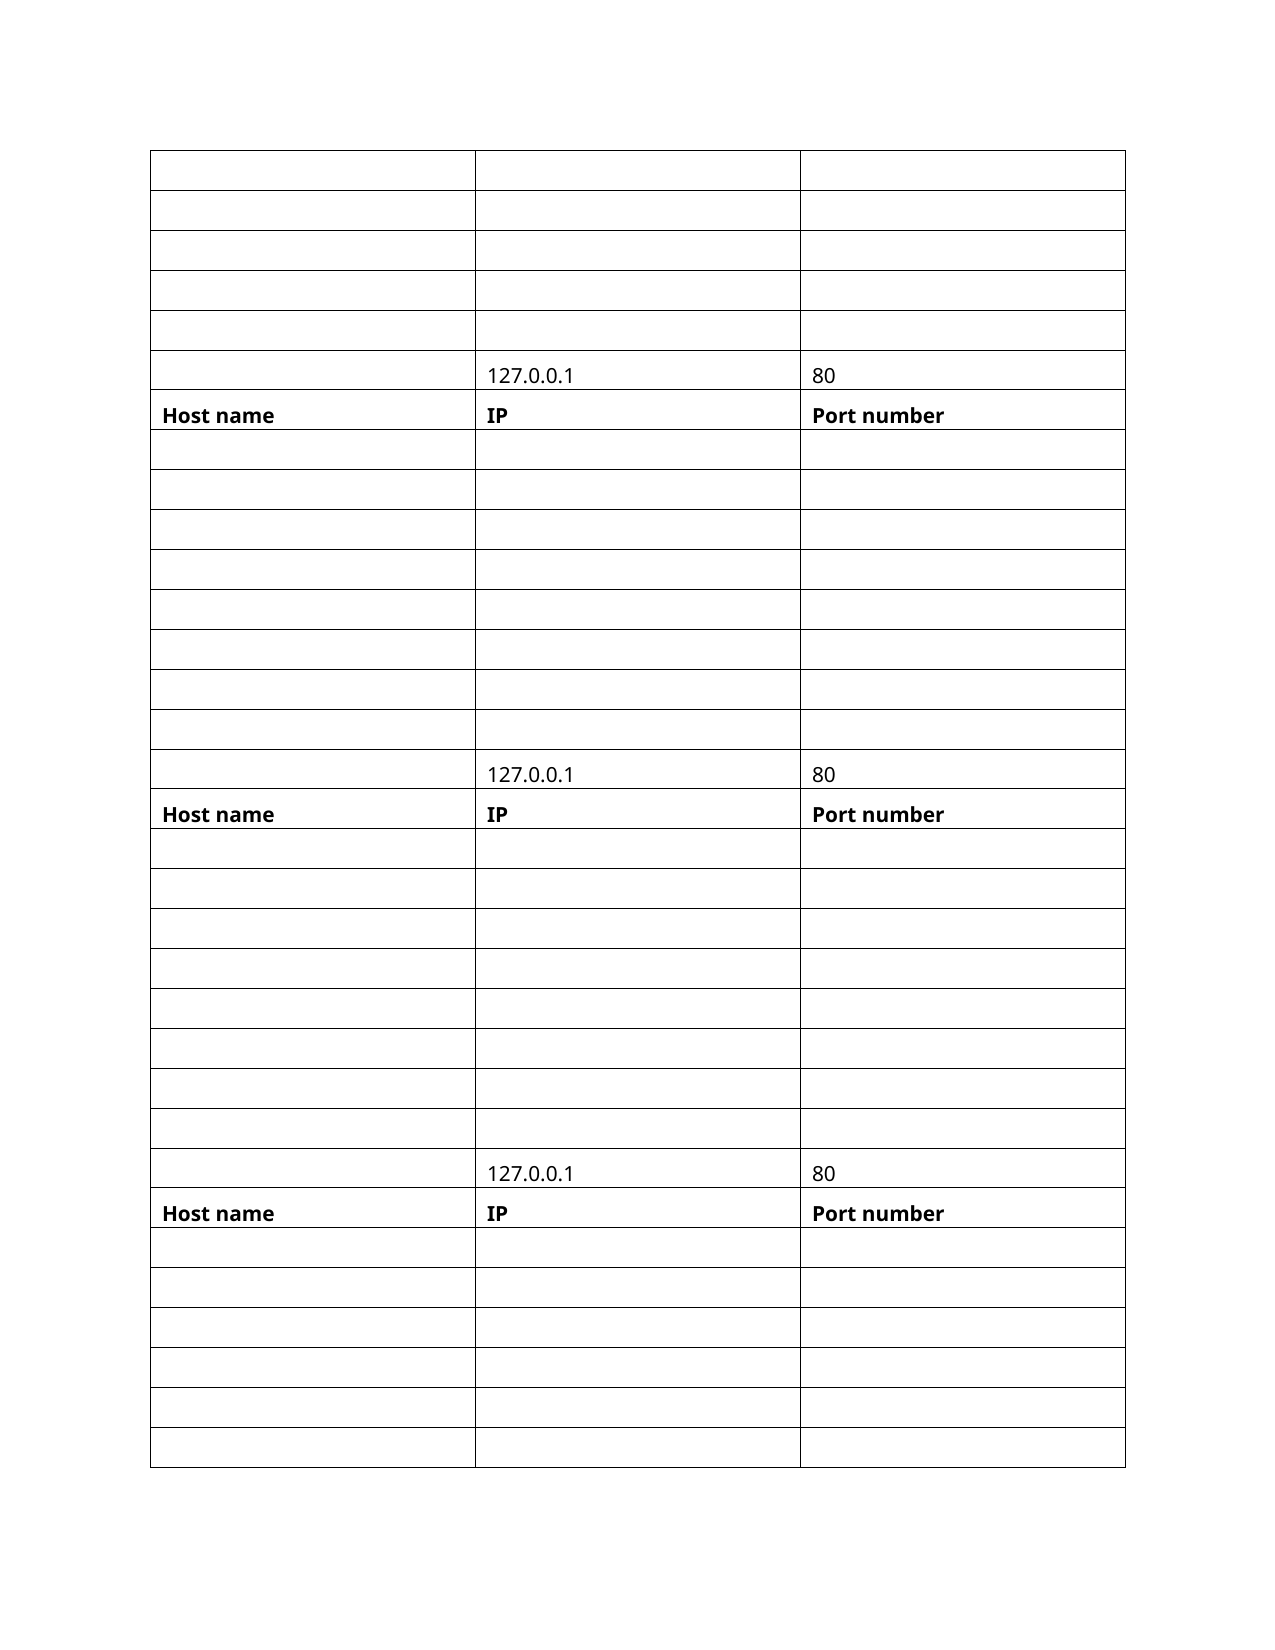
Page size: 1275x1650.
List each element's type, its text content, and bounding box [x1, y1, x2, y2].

table_cell [151, 470, 475, 509]
table_cell [476, 1388, 800, 1427]
table_cell 80 [801, 750, 1125, 788]
table_cell [476, 1069, 800, 1107]
table_cell [151, 949, 475, 988]
table_cell [151, 510, 475, 549]
table_header Host name [151, 1188, 475, 1227]
table_header Port number [801, 1188, 1125, 1227]
table_cell [801, 231, 1125, 270]
table_cell [151, 1069, 475, 1107]
table_cell [476, 670, 800, 708]
table_cell [801, 311, 1125, 349]
table_cell [801, 710, 1125, 748]
table_cell [151, 1348, 475, 1387]
table_cell [476, 470, 800, 509]
table_cell [801, 1308, 1125, 1347]
table_cell [476, 191, 800, 230]
table_cell [151, 191, 475, 230]
table_cell 127.0.0.1 [476, 750, 800, 788]
table_cell [801, 1029, 1125, 1068]
table_header Port number [801, 789, 1125, 828]
table_cell [476, 1428, 800, 1467]
table_cell [151, 151, 475, 190]
table_cell [476, 550, 800, 589]
table_cell [151, 1388, 475, 1427]
table_cell [801, 869, 1125, 908]
table_cell [801, 271, 1125, 309]
table_cell 80 [801, 1149, 1125, 1187]
table_cell [801, 470, 1125, 509]
table_cell [151, 1268, 475, 1307]
table_cell [476, 630, 800, 669]
table_cell [801, 430, 1125, 469]
table_cell [476, 1228, 800, 1267]
table_cell [151, 630, 475, 669]
table_cell [151, 1149, 475, 1187]
table_cell [801, 989, 1125, 1028]
table_cell [476, 590, 800, 629]
table_cell [151, 1029, 475, 1068]
table_cell [476, 430, 800, 469]
table_cell 80 [801, 351, 1125, 389]
table_cell 127.0.0.1 [476, 1149, 800, 1187]
table_cell [476, 909, 800, 948]
table_cell [151, 989, 475, 1028]
table_cell [476, 869, 800, 908]
table_cell [151, 231, 475, 270]
table_cell [801, 1069, 1125, 1107]
table_cell [476, 311, 800, 349]
table_cell [151, 710, 475, 748]
table_cell [151, 829, 475, 868]
table_cell [476, 1268, 800, 1307]
table_cell [151, 590, 475, 629]
table_cell 127.0.0.1 [476, 351, 800, 389]
table_header Port number [801, 390, 1125, 429]
table_cell [801, 550, 1125, 589]
table_cell [801, 1109, 1125, 1147]
table_cell [476, 271, 800, 309]
table_header IP [476, 789, 800, 828]
table_header IP [476, 390, 800, 429]
table_cell [476, 1109, 800, 1147]
table_cell [151, 430, 475, 469]
table_cell [801, 1268, 1125, 1307]
table_cell [151, 909, 475, 948]
table_cell [476, 1308, 800, 1347]
table_cell [801, 909, 1125, 948]
table_cell [801, 1388, 1125, 1427]
table_header Host name [151, 390, 475, 429]
table_cell [476, 510, 800, 549]
table_cell [151, 1308, 475, 1347]
table_cell [801, 510, 1125, 549]
table_cell [151, 1228, 475, 1267]
table_cell [151, 550, 475, 589]
table_cell [801, 1228, 1125, 1267]
table_cell [476, 1348, 800, 1387]
table_cell [151, 351, 475, 389]
table_cell [151, 311, 475, 349]
table_cell [801, 670, 1125, 708]
table_cell [476, 829, 800, 868]
table_cell [801, 191, 1125, 230]
table_cell [151, 1428, 475, 1467]
table_cell [151, 670, 475, 708]
table_cell [151, 271, 475, 309]
table_cell [801, 1348, 1125, 1387]
table_cell [801, 590, 1125, 629]
table_cell [801, 630, 1125, 669]
table_cell [476, 1029, 800, 1068]
table_cell [476, 151, 800, 190]
table_header IP [476, 1188, 800, 1227]
table_cell [151, 750, 475, 788]
table_cell [476, 949, 800, 988]
table_cell [151, 869, 475, 908]
table_cell [476, 989, 800, 1028]
table_cell [801, 949, 1125, 988]
table_cell [801, 829, 1125, 868]
table_cell [476, 710, 800, 748]
table_cell [476, 231, 800, 270]
table_header Host name [151, 789, 475, 828]
table_cell [801, 1428, 1125, 1467]
table_cell [801, 151, 1125, 190]
table_cell [151, 1109, 475, 1147]
